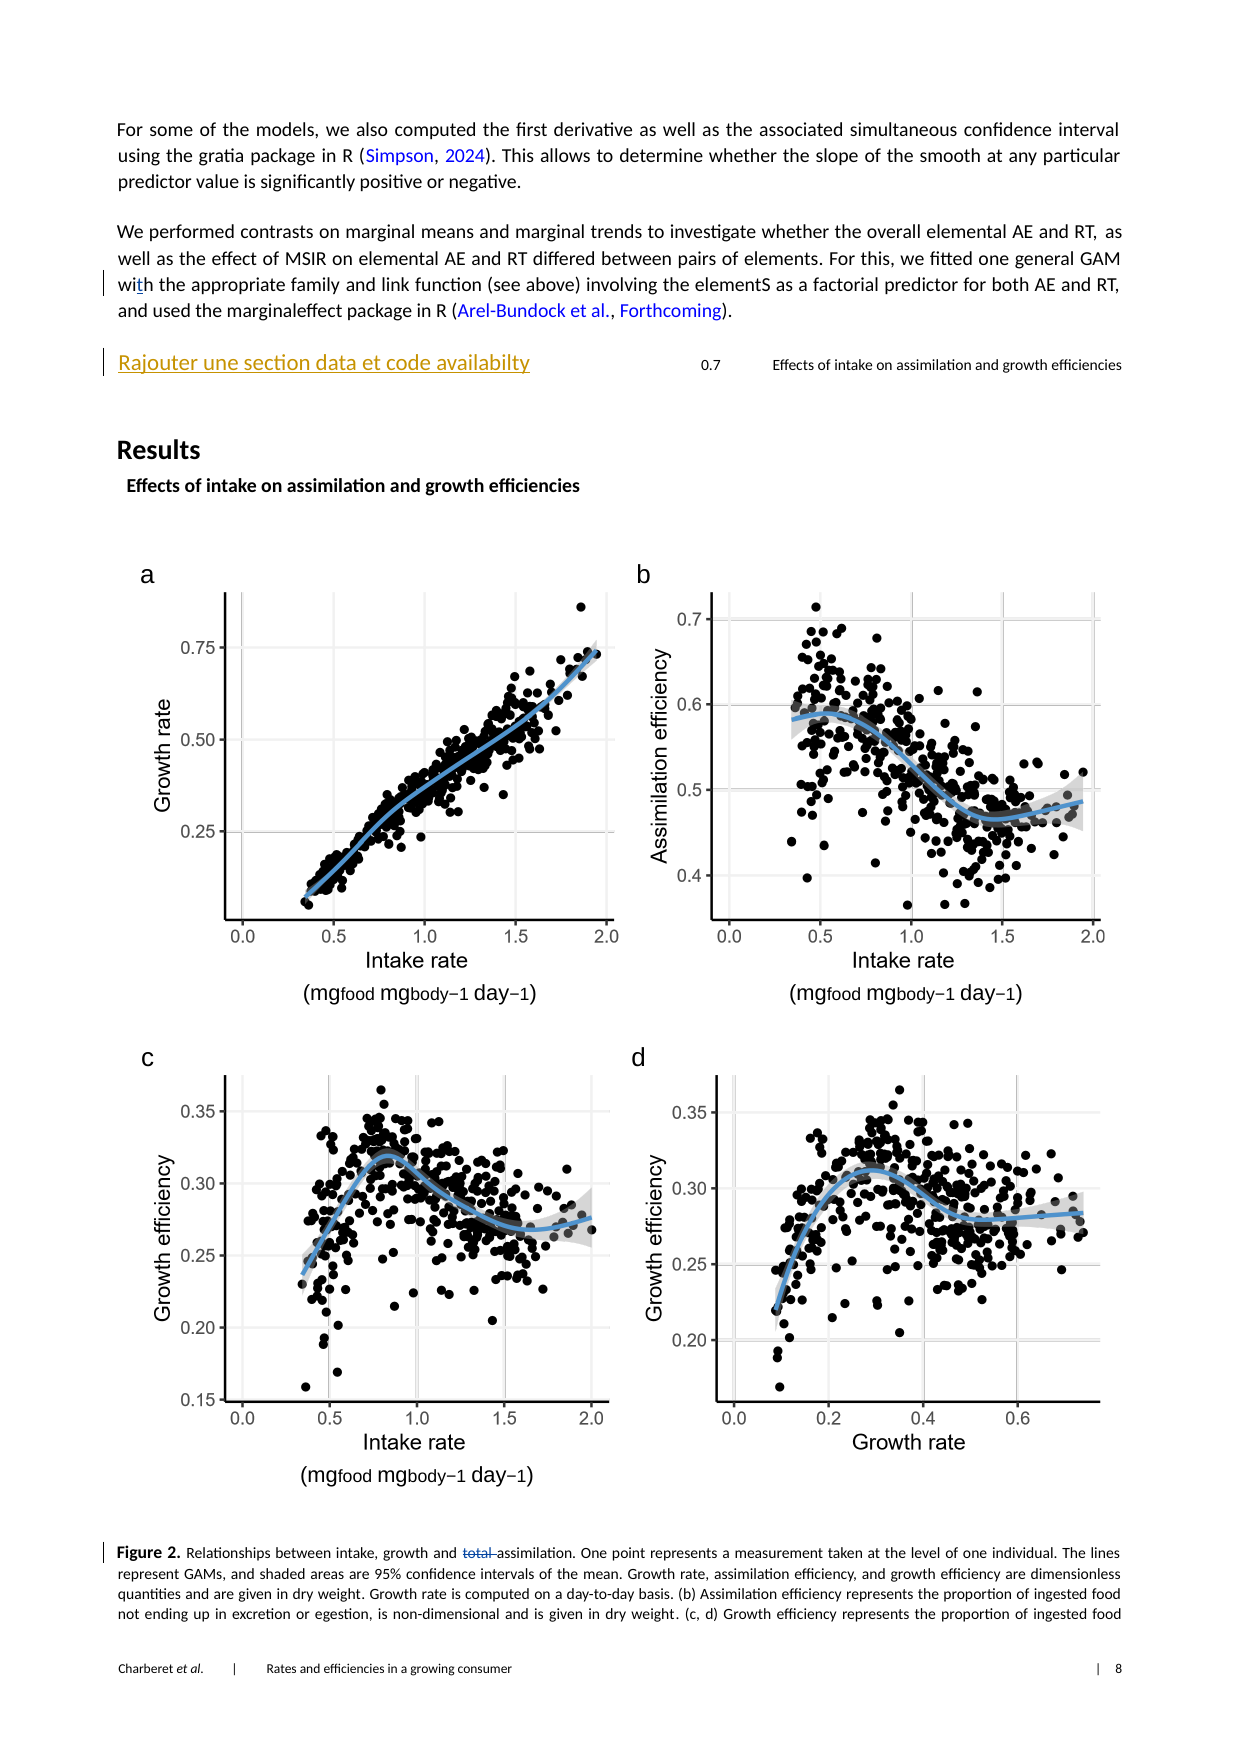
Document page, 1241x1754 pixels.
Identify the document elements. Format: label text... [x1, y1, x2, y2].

subtitle a b [118, 559, 1122, 589]
text Effects of intake on assimilation and growth efficiencies [126, 473, 1122, 497]
subtitle c d [118, 1042, 1122, 1072]
picture [153, 1074, 1101, 1450]
picture [153, 591, 1105, 968]
text 0.7 Effects of intake on assimilation and growth efficiencies [118, 348, 1124, 376]
text For some of the models, we also computed the first derivative as well as the associated simultaneous confidence interval using the gratia package in R (Simpson, 2024). This allows to determine whether the slope of the smooth at any particular predictor value is significantly positive or negative. [117, 118, 1122, 194]
text We performed contrasts on marginal means and marginal trends to investigate whether the overall elemental AE and RT, as well as the effect of MSIR on elemental AE and RT differed between pairs of elements. For this, we fitted one general GAM wih the appropriate family and link function (see above) involving the elementS as a factorial predictor for both AE and RT, and used the marginaleffect package in R (Arel-Bundock et al., Forthcoming). [117, 219, 1122, 322]
text (mgfood mgbody−1 day−1) [300, 1462, 1122, 1487]
subtitle Results [117, 432, 1122, 466]
text (mgfood mgbody−1 day−1) (mgfood mgbody−1 day−1) [118, 979, 1122, 1005]
